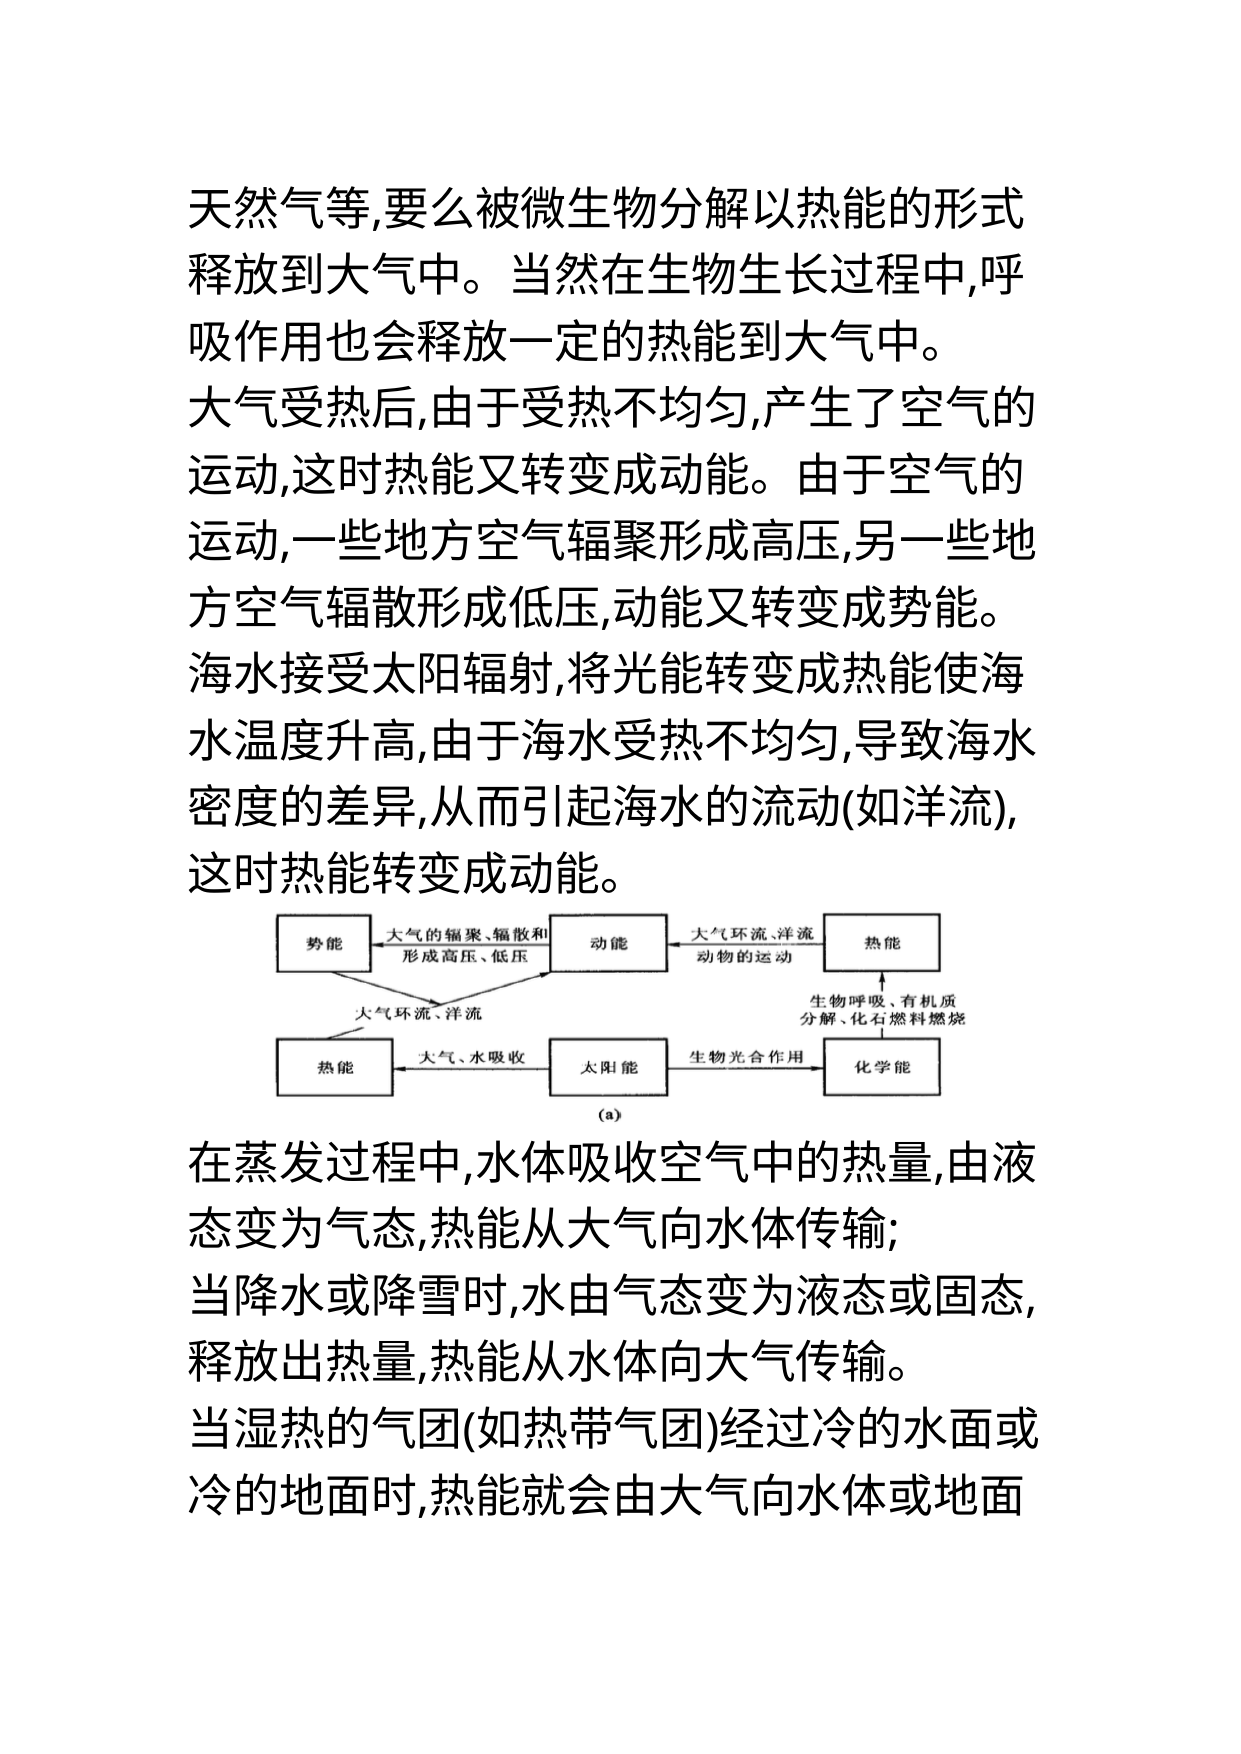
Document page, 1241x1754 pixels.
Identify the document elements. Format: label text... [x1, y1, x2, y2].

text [187, 172, 1053, 371]
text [187, 1126, 1053, 1525]
picture [265, 903, 976, 1126]
text 大气受热后,由于受热不均匀,产生了空气的运动,这时热能又转变成动能。由于空气的运动,一些地方空气辐聚形成高压,另一些地方空气辐散形成低压,动能又转变成势能。海水接受太阳辐射,将光能转变成热能使海水温度升高,由于海水受热不均匀,导致海水密度的差异,从而引起海水的流动(如洋流),这时热能转变成动能。 [187, 371, 1053, 904]
